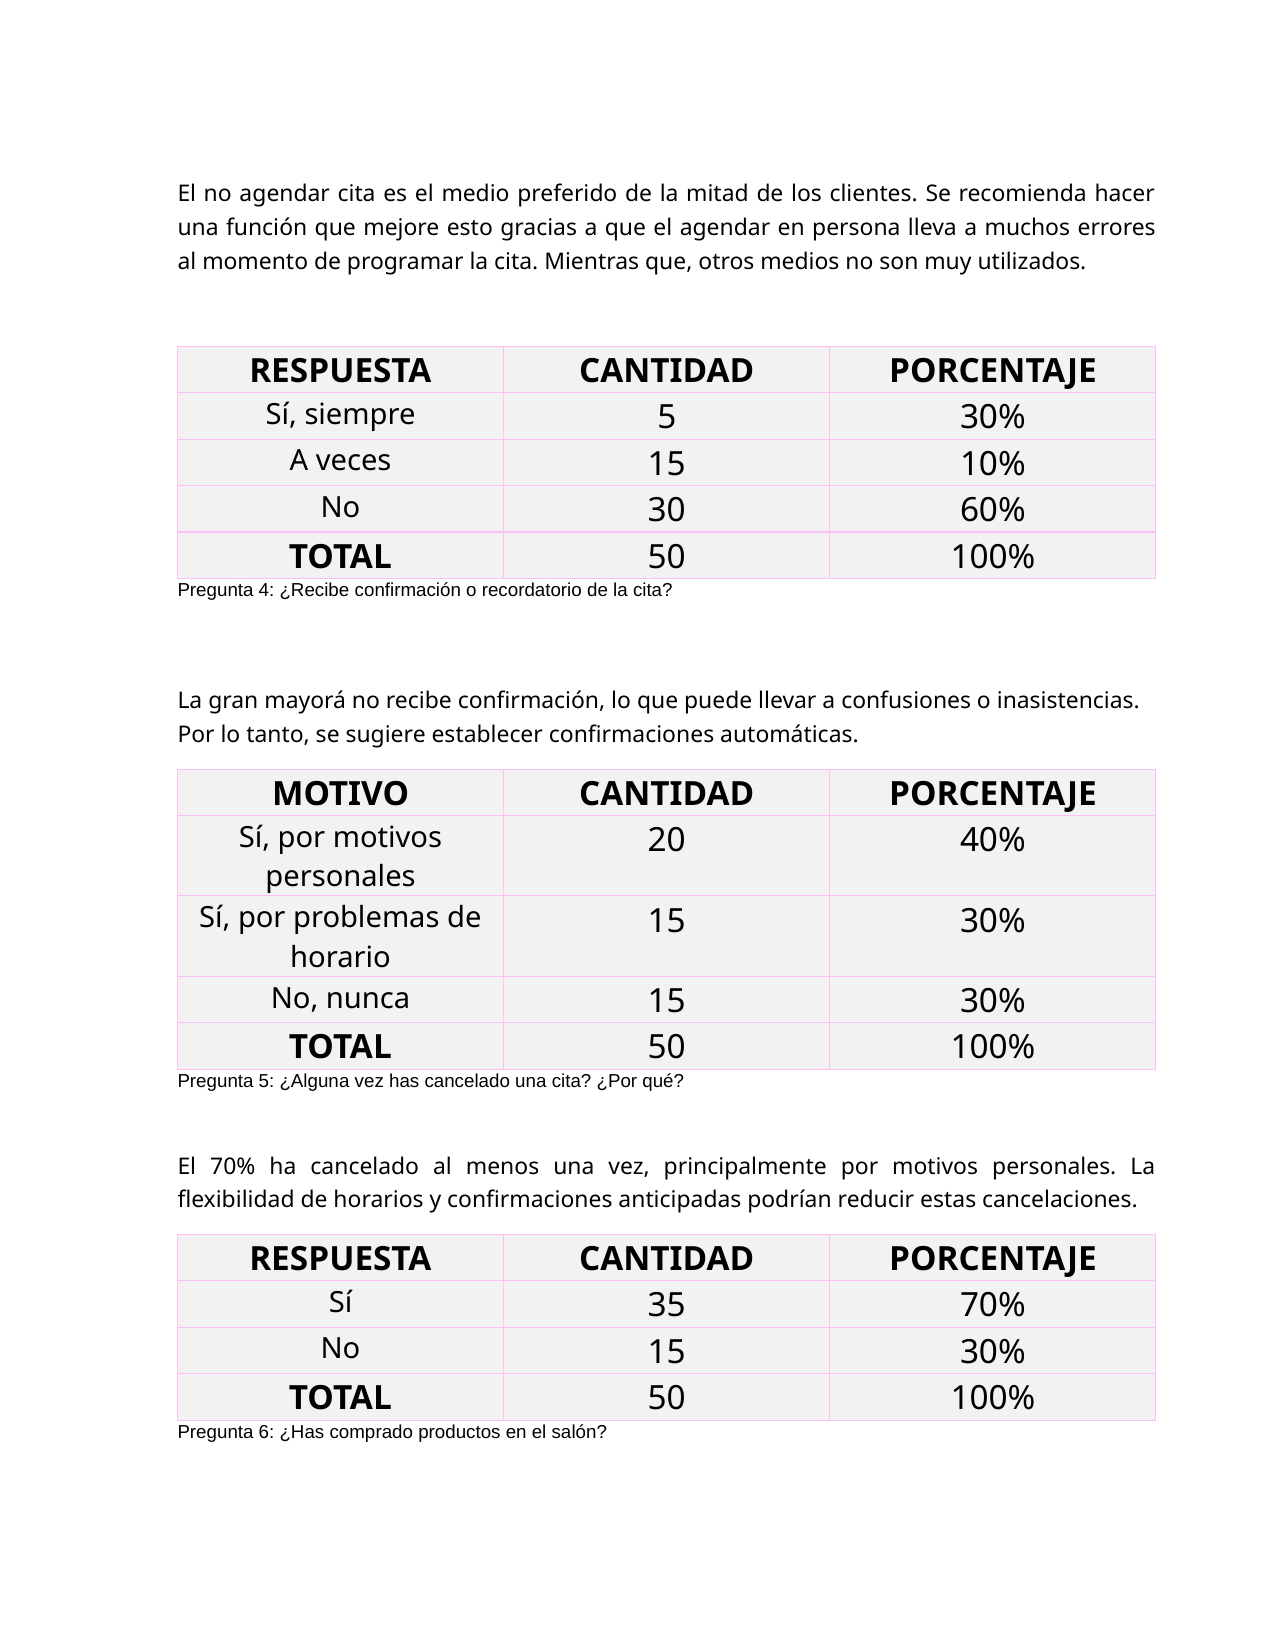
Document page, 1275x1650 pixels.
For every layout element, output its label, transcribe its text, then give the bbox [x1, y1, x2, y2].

table_header PORCENTAJE [830, 770, 1155, 815]
table_cell Sí, por problemas de horario [178, 896, 503, 976]
table_cell 15 [504, 440, 829, 485]
table_cell 5 [504, 393, 829, 438]
table_cell Sí, por motivos personales [178, 816, 503, 895]
text Pregunta 4: ¿Recibe confirmación o recordatorio de la cita? [177, 579, 1157, 600]
table_header RESPUESTA [178, 347, 503, 392]
text Pregunta 6: ¿Has comprado productos en el salón? [177, 1421, 1157, 1442]
table_cell 100% [830, 1374, 1155, 1419]
table_cell 70% [830, 1281, 1155, 1327]
table_cell Sí, siempre [178, 393, 503, 438]
table_cell 50 [504, 1023, 829, 1069]
table_cell 15 [504, 896, 829, 976]
table_header CANTIDAD [504, 347, 829, 392]
table_cell 40% [830, 816, 1155, 895]
table_cell 10% [830, 440, 1155, 485]
table_cell 30 [504, 486, 829, 531]
text La gran mayorá no recibe confirmación, lo que puede llevar a confusiones o inasistencias. Por lo tanto, se sugiere establecer confirmaciones automáticas. [177, 684, 1157, 749]
table_header PORCENTAJE [830, 1235, 1155, 1280]
table_cell No [178, 1328, 503, 1373]
table_cell 100% [830, 533, 1155, 578]
table_cell A veces [178, 440, 503, 485]
table_cell TOTAL [178, 533, 503, 578]
table_cell 35 [504, 1281, 829, 1327]
table_header CANTIDAD [504, 770, 829, 815]
table_cell 15 [504, 977, 829, 1022]
table_header MOTIVO [178, 770, 503, 815]
table_header PORCENTAJE [830, 347, 1155, 392]
table_cell No, nunca [178, 977, 503, 1022]
table_cell 30% [830, 1328, 1155, 1373]
table_cell No [178, 486, 503, 531]
table_cell Sí [178, 1281, 503, 1327]
table_header CANTIDAD [504, 1235, 829, 1280]
table_cell 30% [830, 393, 1155, 438]
table_cell 20 [504, 816, 829, 895]
table_cell 30% [830, 977, 1155, 1022]
table_cell 30% [830, 896, 1155, 976]
table_header RESPUESTA [178, 1235, 503, 1280]
table_cell TOTAL [178, 1374, 503, 1419]
table_cell 60% [830, 486, 1155, 531]
table_cell 100% [830, 1023, 1155, 1069]
table_cell 50 [504, 533, 829, 578]
text El no agendar cita es el medio preferido de la mitad de los clientes. Se recomienda hacer una función que mejore esto gracias a que el agendar en persona lleva a muchos errores al momento de programar la cita. Mientras que, otros medios no son muy utilizados. [177, 177, 1157, 276]
text Pregunta 5: ¿Alguna vez has cancelado una cita? ¿Por qué? [177, 1070, 1157, 1091]
table_cell TOTAL [178, 1023, 503, 1069]
table_cell 15 [504, 1328, 829, 1373]
text El 70% ha cancelado al menos una vez, principalmente por motivos personales. La flexibilidad de horarios y confirmaciones anticipadas podrían reducir estas cancelaciones. [177, 1149, 1157, 1214]
table_cell 50 [504, 1374, 829, 1419]
